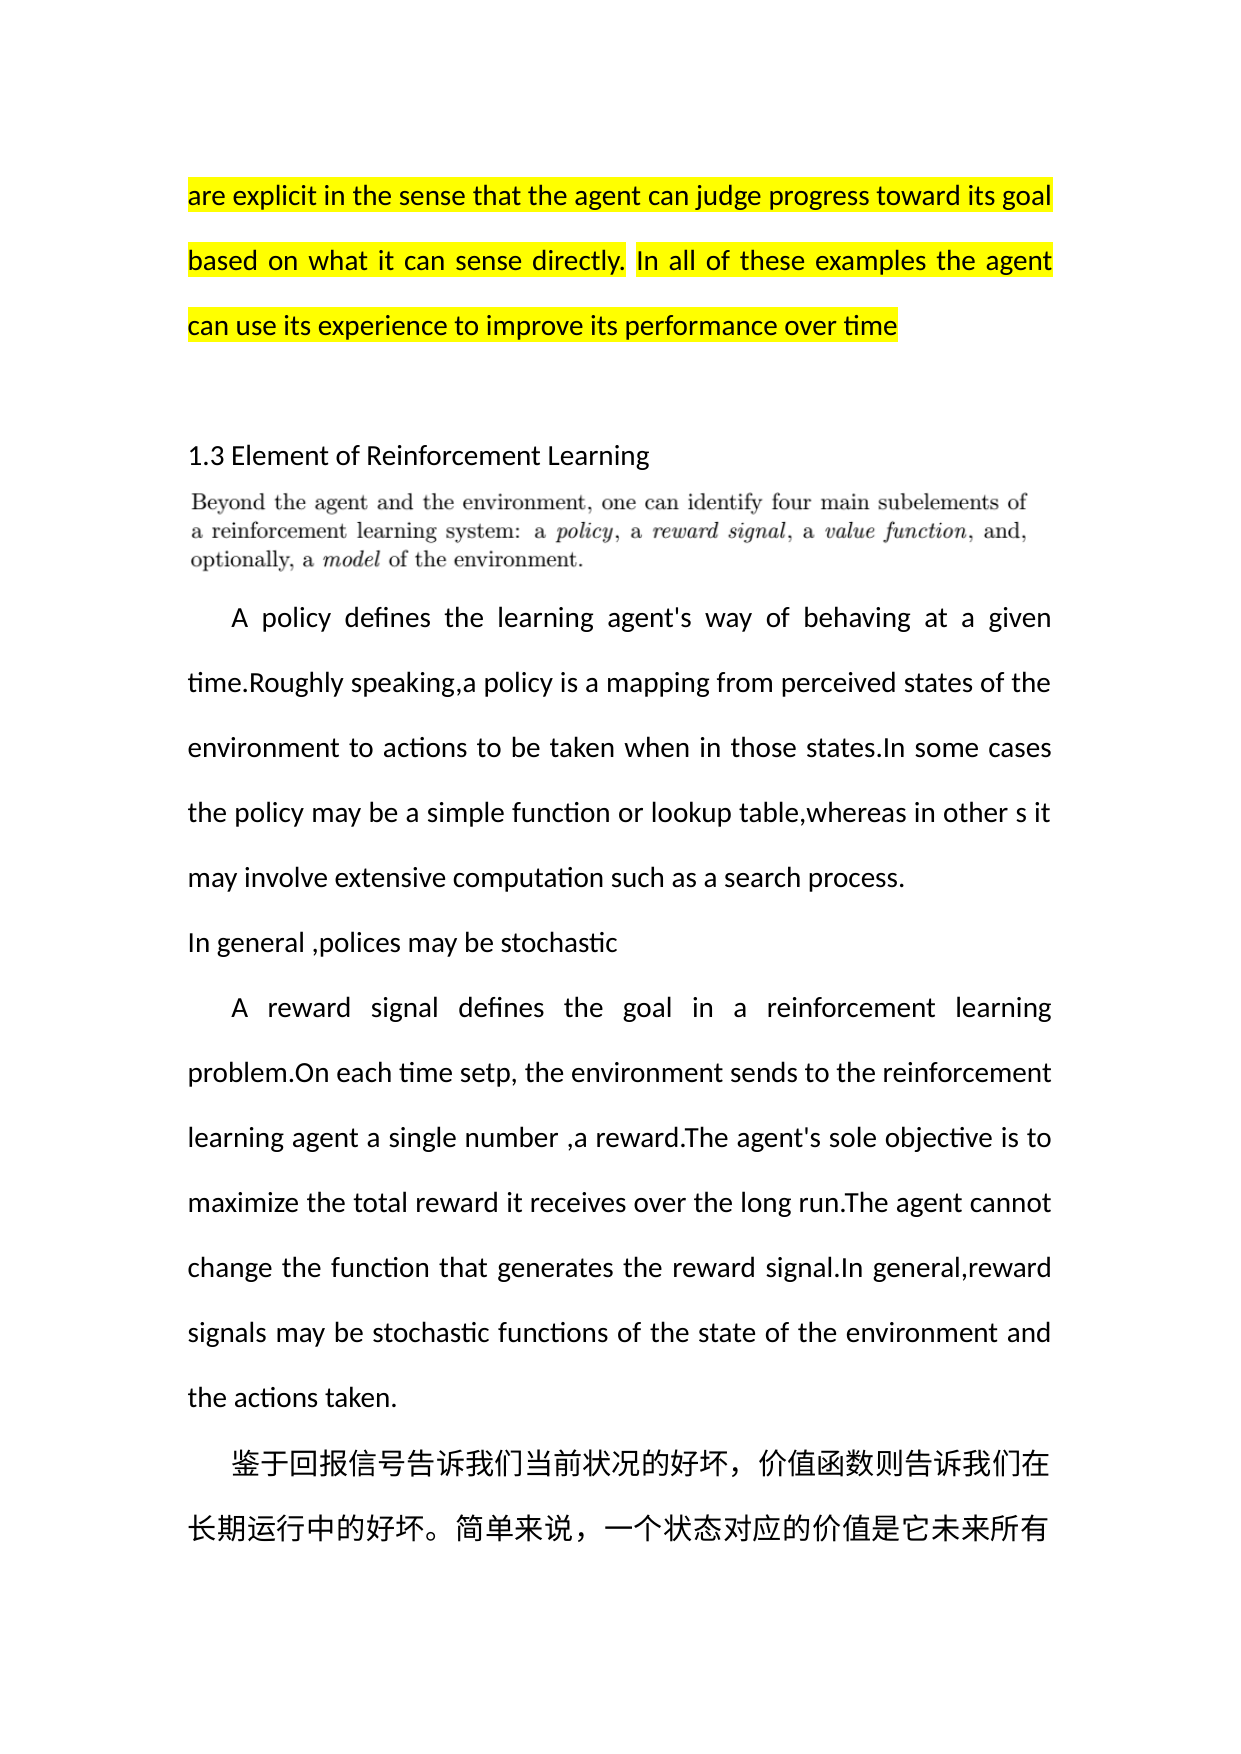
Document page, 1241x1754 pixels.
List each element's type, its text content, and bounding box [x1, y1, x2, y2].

text A policy defines the learning agent's way of behaving at a given time.Roughly speaking,a policy is a mapping from perceived states of the environment to actions to be taken when in those states.In some cases the policy may be a simple function or lookup table,whereas in other s it may involve extensive computation such as a search process. [187, 584, 1053, 909]
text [187, 1429, 1053, 1559]
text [187, 162, 1053, 357]
text In general ,polices may be stochastic [187, 909, 1053, 974]
picture [187, 487, 1053, 577]
text A reward signal defines the goal in a reinforcement learning problem.On each time setp, the environment sends to the reinforcement learning agent a single number ,a reward.The agent's sole objective is to maximize the total reward it receives over the long run.The agent cannot change the function that generates the reward signal.In general,reward signals may be stochastic functions of the state of the environment and the actions taken. [187, 974, 1053, 1429]
text 1.3 Element of Reinforcement Learning [187, 422, 1053, 487]
